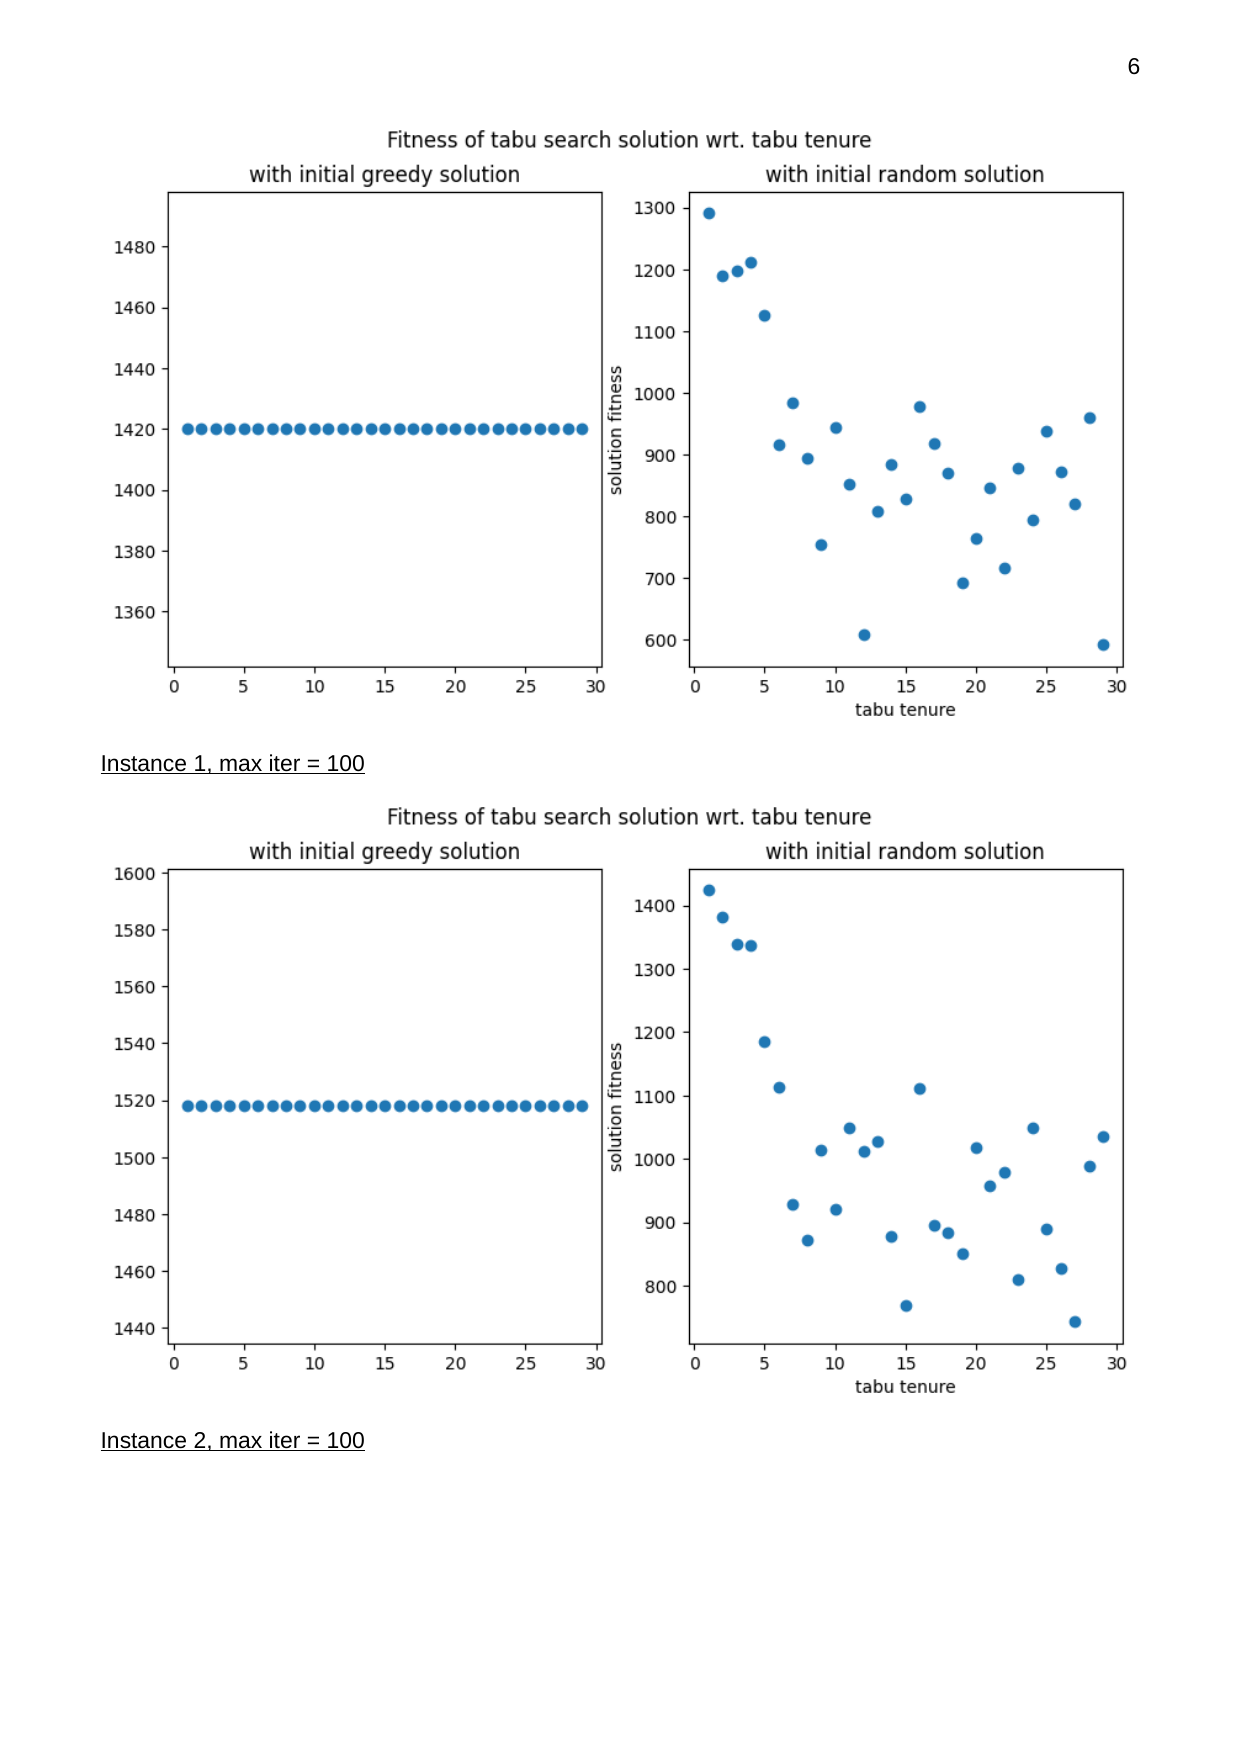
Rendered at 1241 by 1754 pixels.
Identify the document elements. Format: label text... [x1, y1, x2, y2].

picture [100, 795, 1140, 1409]
text Instance 2, max iter = 100 [100, 1427, 1140, 1453]
picture [100, 118, 1140, 732]
text Instance 1, max iter = 100 [100, 750, 1140, 776]
